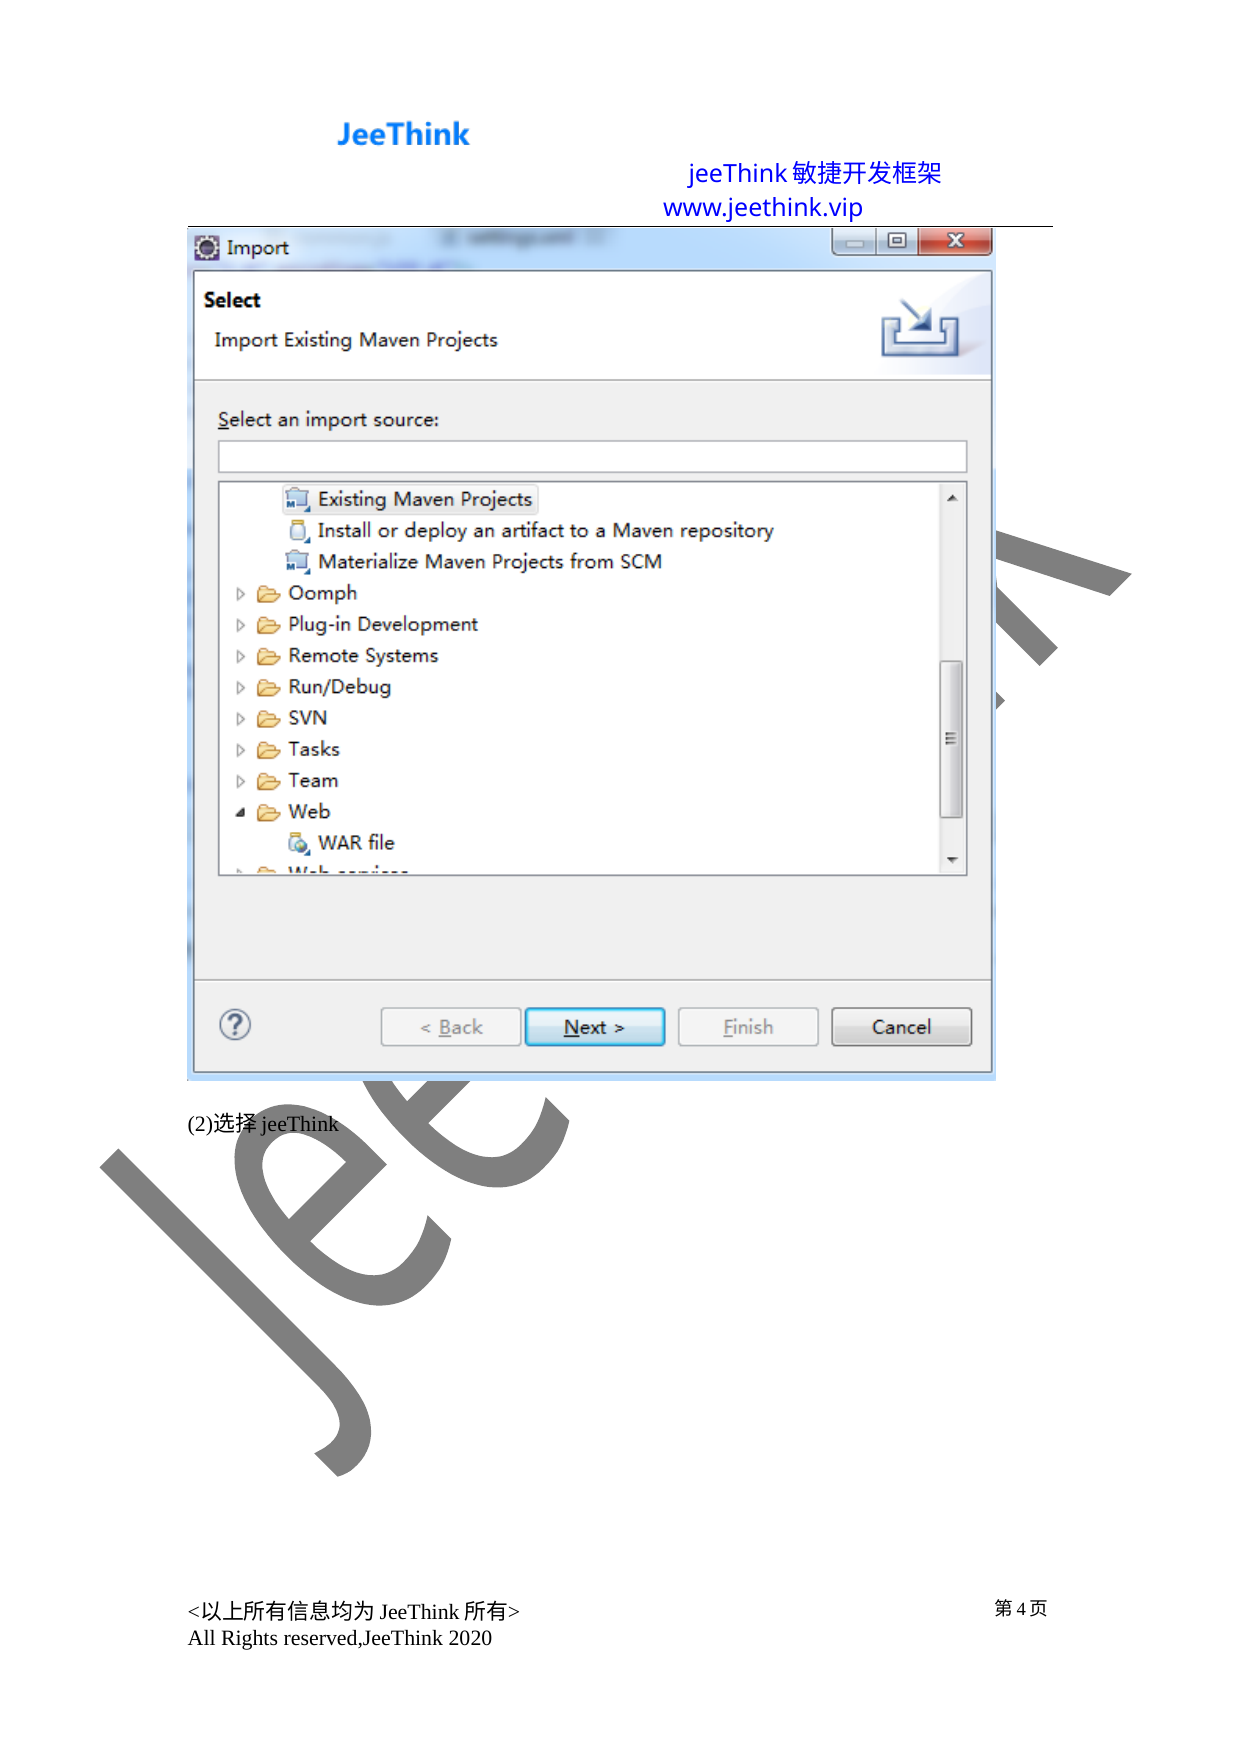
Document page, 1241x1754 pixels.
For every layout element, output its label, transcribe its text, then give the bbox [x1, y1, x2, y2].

text (2)选择jeeThink [187, 1106, 1053, 1138]
picture [187, 228, 996, 1081]
picture [327, 88, 479, 183]
